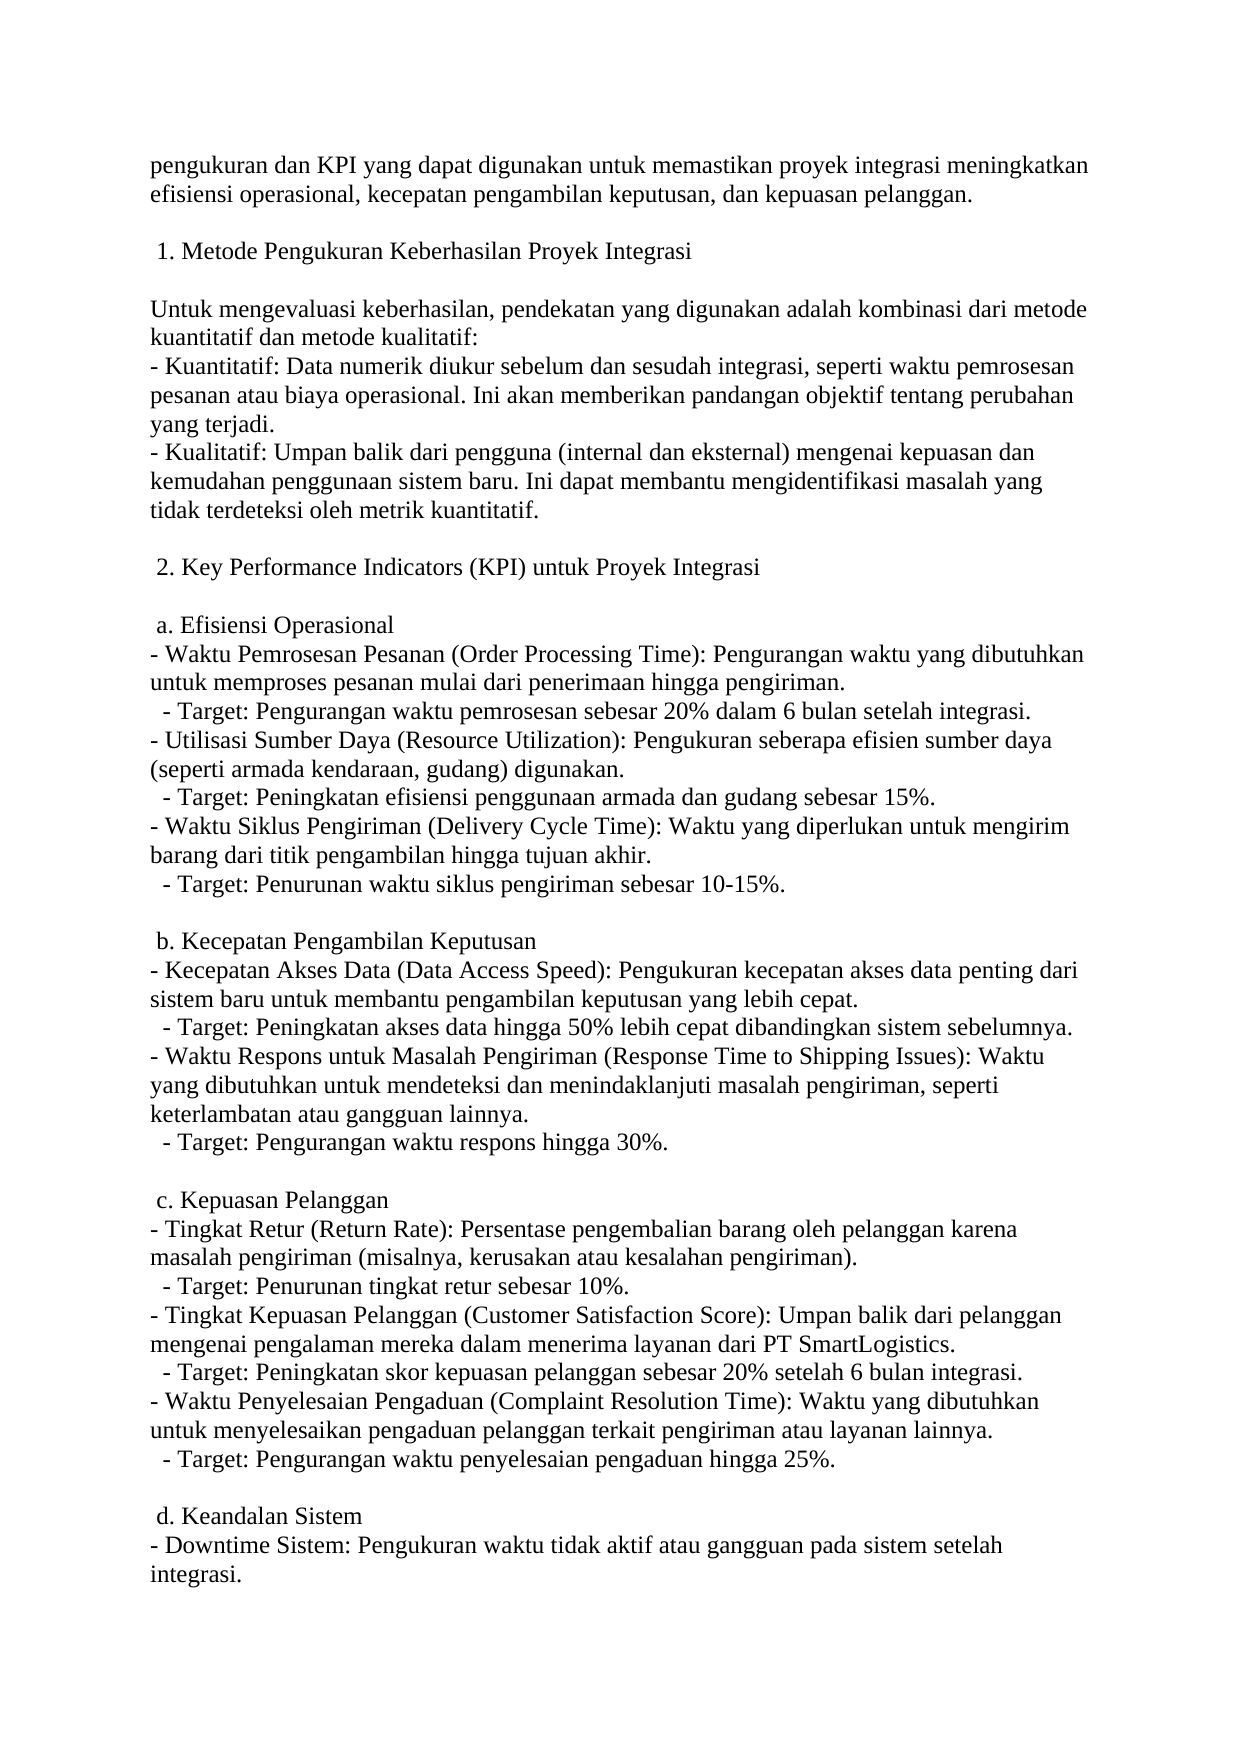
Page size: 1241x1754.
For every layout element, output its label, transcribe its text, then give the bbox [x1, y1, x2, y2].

text - Waktu Pemrosesan Pesanan (Order Processing Time): Pengurangan waktu yang dibutuhkan untuk memproses pesanan mulai dari penerimaan hingga pengiriman. [150, 639, 1090, 696]
text - Kuantitatif: Data numerik diukur sebelum dan sesudah integrasi, seperti waktu pemrosesan pesanan atau biaya operasional. Ini akan memberikan pandangan objektif tentang perubahan yang terjadi. [150, 351, 1090, 437]
text Untuk mengevaluasi keberhasilan, pendekatan yang digunakan adalah kombinasi dari metode kuantitatif dan metode kualitatif: [150, 294, 1090, 351]
text - Target: Penurunan tingkat retur sebesar 10%. [150, 1271, 1090, 1300]
text d. Keandalan Sistem [150, 1501, 1090, 1530]
text - Target: Penurunan waktu siklus pengiriman sebesar 10-15%. [150, 869, 1090, 897]
text b. Kecepatan Pengambilan Keputusan [150, 926, 1090, 955]
text - Downtime Sistem: Pengukuran waktu tidak aktif atau gangguan pada sistem setelah integrasi. [150, 1530, 1090, 1587]
text - Target: Peningkatan akses data hingga 50% lebih cepat dibandingkan sistem sebelumnya. [150, 1012, 1090, 1041]
text a. Efisiensi Operasional [150, 610, 1090, 639]
text - Target: Pengurangan waktu pemrosesan sebesar 20% dalam 6 bulan setelah integrasi. [150, 696, 1090, 725]
text - Tingkat Kepuasan Pelanggan (Customer Satisfaction Score): Umpan balik dari pelanggan mengenai pengalaman mereka dalam menerima layanan dari PT SmartLogistics. [150, 1300, 1090, 1357]
text - Waktu Siklus Pengiriman (Delivery Cycle Time): Waktu yang diperlukan untuk mengirim barang dari titik pengambilan hingga tujuan akhir. [150, 811, 1090, 869]
text - Kualitatif: Umpan balik dari pengguna (internal dan eksternal) mengenai kepuasan dan kemudahan penggunaan sistem baru. Ini dapat membantu mengidentifikasi masalah yang tidak terdeteksi oleh metrik kuantitatif. [150, 437, 1090, 524]
text - Waktu Respons untuk Masalah Pengiriman (Response Time to Shipping Issues): Waktu yang dibutuhkan untuk mendeteksi dan menindaklanjuti masalah pengiriman, seperti keterlambatan atau gangguan lainnya. [150, 1041, 1090, 1127]
text - Utilisasi Sumber Daya (Resource Utilization): Pengukuran seberapa efisien sumber daya (seperti armada kendaraan, gudang) digunakan. [150, 725, 1090, 782]
text - Target: Peningkatan skor kepuasan pelanggan sebesar 20% setelah 6 bulan integrasi. [150, 1357, 1090, 1386]
text - Target: Pengurangan waktu respons hingga 30%. [150, 1127, 1090, 1156]
text - Waktu Penyelesaian Pengaduan (Complaint Resolution Time): Waktu yang dibutuhkan untuk menyelesaikan pengaduan pelanggan terkait pengiriman atau layanan lainnya. [150, 1386, 1090, 1444]
text - Target: Pengurangan waktu penyelesaian pengaduan hingga 25%. [150, 1444, 1090, 1472]
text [150, 150, 1090, 207]
text - Target: Peningkatan efisiensi penggunaan armada dan gudang sebesar 15%. [150, 782, 1090, 811]
text c. Kepuasan Pelanggan [150, 1185, 1090, 1214]
text 1. Metode Pengukuran Keberhasilan Proyek Integrasi [150, 236, 1090, 265]
text - Kecepatan Akses Data (Data Access Speed): Pengukuran kecepatan akses data penting dari sistem baru untuk membantu pengambilan keputusan yang lebih cepat. [150, 955, 1090, 1012]
text 2. Key Performance Indicators (KPI) untuk Proyek Integrasi [150, 552, 1090, 581]
text - Tingkat Retur (Return Rate): Persentase pengembalian barang oleh pelanggan karena masalah pengiriman (misalnya, kerusakan atau kesalahan pengiriman). [150, 1214, 1090, 1271]
